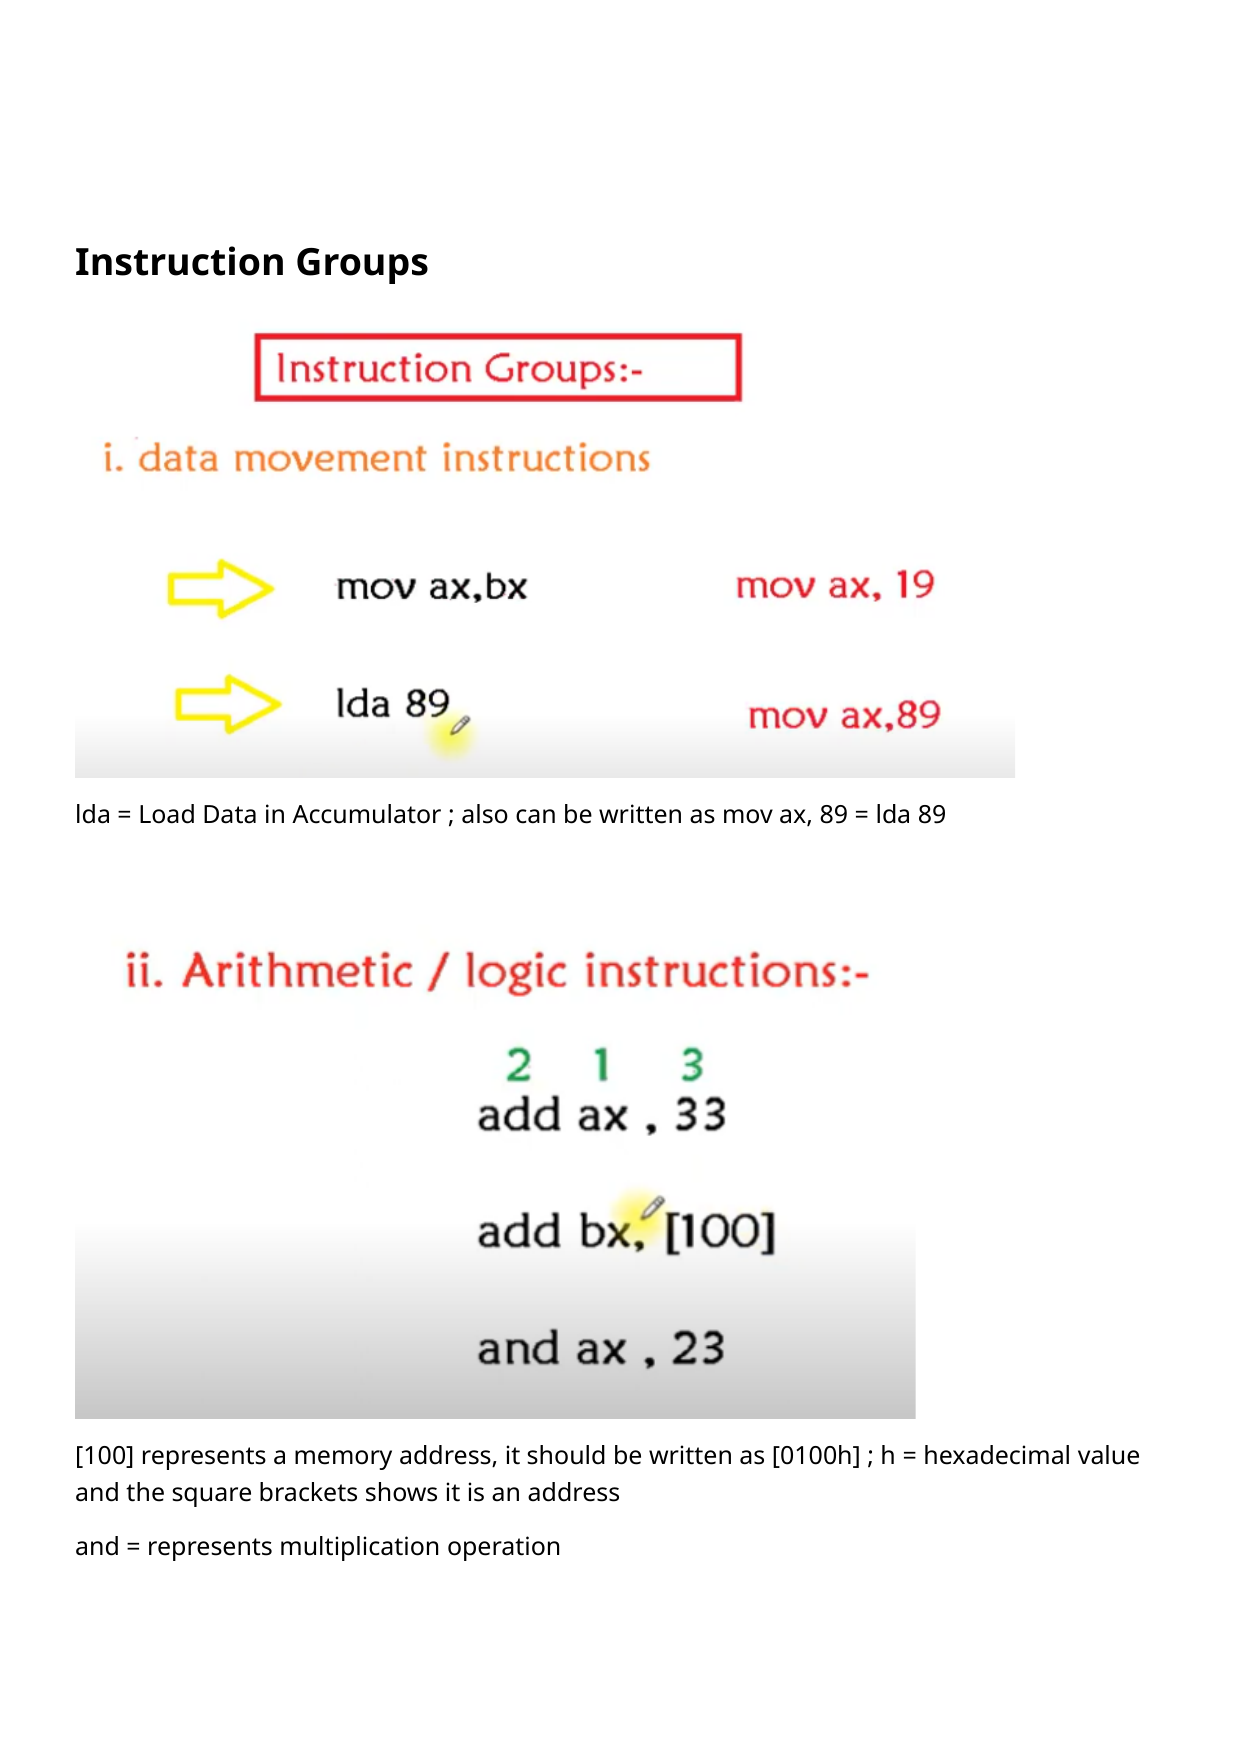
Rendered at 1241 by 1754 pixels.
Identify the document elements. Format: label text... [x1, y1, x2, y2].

picture [75, 307, 1016, 778]
text and = represents multiplication operation [75, 1528, 1165, 1562]
text Instruction Groups [75, 235, 1165, 286]
text lda = Load Data in Accumulator ; also can be written as mov ax, 89 = lda 89 [75, 796, 1165, 830]
picture [75, 903, 916, 1419]
text [100] represents a memory address, it should be written as [0100h] ; h = hexadecimal value and the square brackets shows it is an address [75, 1438, 1165, 1509]
